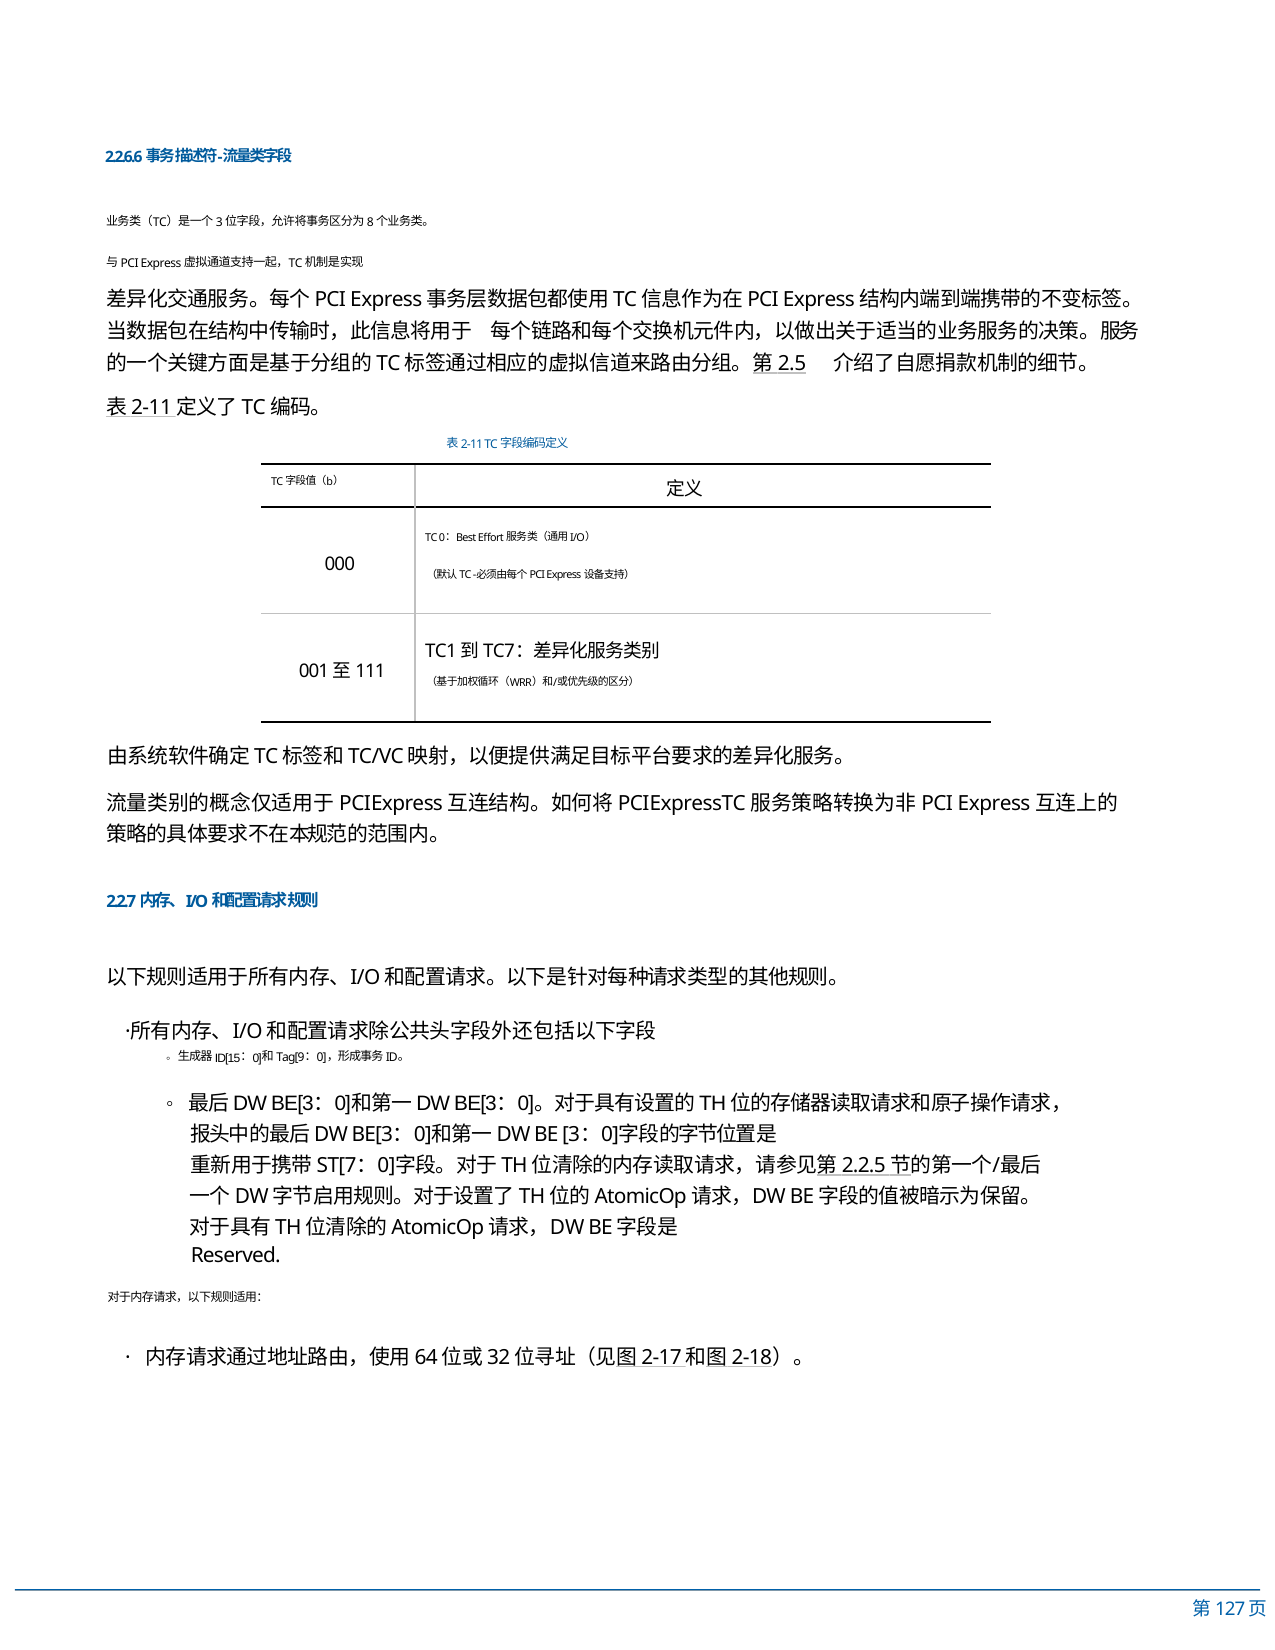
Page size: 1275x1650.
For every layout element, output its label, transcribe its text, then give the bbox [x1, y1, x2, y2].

text 对于内存请求，以下规则适用： [107, 1291, 1273, 1317]
text · 内存请求通过地址路由，使用64位或32位寻址（见图2-17和图2-18）。 [125, 1340, 1273, 1370]
text ·所有内存、I/O和配置请求除公共头字段外还包括以下字段 [125, 1015, 1068, 1045]
text ◦ 生成器ID[15：0]和Tag[9：0]，形成事务ID。 [166, 1049, 1273, 1076]
text 2.2.7内存、I/O和配置请求规则 [106, 890, 1273, 929]
text Reserved. [191, 1242, 1273, 1268]
table_cell TC1到TC7：差异化服务类别 （基于加权循环（WRR）和/或优先级的区分） [416, 614, 991, 721]
text 重新用于携带ST[7：0]字段。对于TH位清除的内存读取请求，请参见第2.2.5节的第一个/最后一个DW字节启用规则。对于设置了TH位的AtomicOp请求，DW BE字段的值被暗示为保留。对于具有TH位清除的AtomicOp请求，DW BE字段是 [189, 1148, 1054, 1241]
table_header 定义 [416, 465, 991, 506]
text 与PCI Express虚拟通道支持一起，TC机制是实现 [106, 256, 1273, 282]
text 流量类别的概念仅适用于PCIExpress互连结构。如何将PCIExpressTC服务策略转换为非PCI Express互连上的策略的具体要求不在本规范的范围内。 [106, 786, 1118, 847]
text ◦ 最后DW BE[3：0]和第一DW BE[3：0]。对于具有设置的TH位的存储器读取请求和原子操作请求，报头中的最后DW BE[3：0]和第一DW BE [3：0]字段的字节位置是 [166, 1086, 1063, 1147]
text 表2-11定义了TC编码。 [106, 390, 1273, 420]
table_cell 001至111 [261, 614, 414, 721]
picture [14, 1589, 1261, 1593]
text 以下规则适用于所有内存、I/O和配置请求。以下是针对每种请求类型的其他规则。 [106, 960, 1087, 991]
table_header TC字段值（b） [261, 465, 414, 506]
text 由系统软件确定TC标签和TC/VC映射，以便提供满足目标平台要求的差异化服务。 [106, 739, 1118, 769]
text 差异化交通服务。每个PCI Express事务层数据包都使用TC信息作为在PCI Express结构内端到端携带的不变标签。当数据包在结构中传输时，此信息将用于 每个链路和每个交换机元件内，以做出关于适当的业务服务的决策。服务的一个关键方面是基于分组的TC标签通过相应的虚拟信道来路由分组。第2.5 介绍了自愿捐款机制的细节。 [106, 282, 1142, 377]
table_cell 000 [261, 508, 414, 613]
table_cell TC 0：Best Effort服务类（通用I/O） （默认TC -必须由每个PCI Express设备支持） [416, 508, 991, 613]
text 业务类（TC）是一个3位字段，允许将事务区分为8个业务类。 [106, 214, 1273, 241]
text 2.2.6.6事务描述符-流量类字段 [105, 146, 1273, 181]
text 表2-11 TC字段编码定义 [446, 437, 1273, 463]
